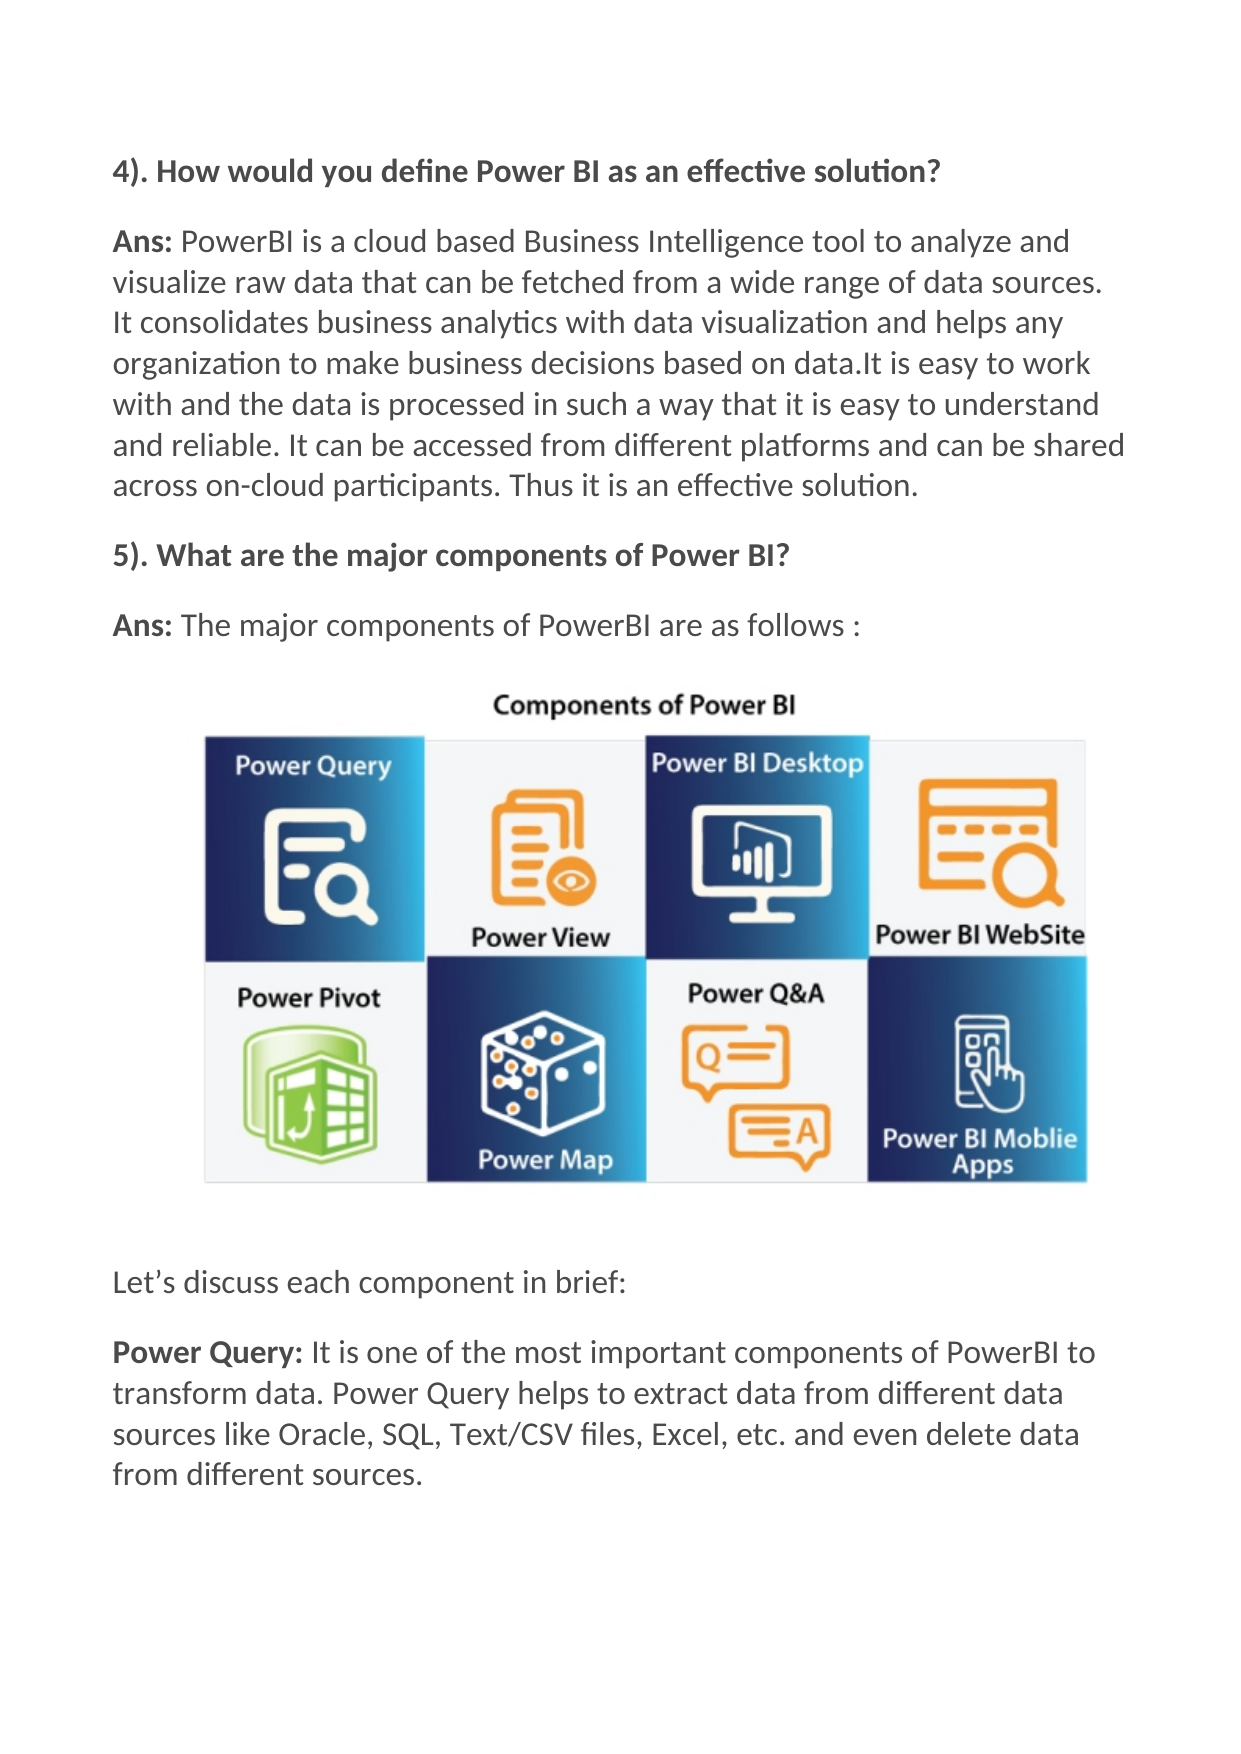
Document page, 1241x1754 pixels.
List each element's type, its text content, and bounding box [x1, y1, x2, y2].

text 5). What are the major components of Power BI? [112, 534, 1128, 575]
text Ans: The major components of PowerBI are as follows : [112, 604, 1128, 645]
text Power Query: It is one of the most important components of PowerBI to transform data. Power Query helps to extract data from different data sources like Oracle, SQL, Text/CSV files, Excel, etc. and even delete data from different sources. [112, 1331, 1128, 1494]
text 4). How would you define Power BI as an effective solution? [112, 150, 1128, 191]
picture [112, 673, 1180, 1232]
text Let’s discuss each component in brief: [112, 1261, 1128, 1302]
text Ans: PowerBI is a cloud based Business Intelligence tool to analyze and visualize raw data that can be fetched from a wide range of data sources. It consolidates business analytics with data visualization and helps any organization to make business decisions based on data.It is easy to work with and the data is processed in such a way that it is easy to understand and reliable. It can be accessed from different platforms and can be shared across on-cloud participants. Thus it is an effective solution. [112, 220, 1128, 505]
